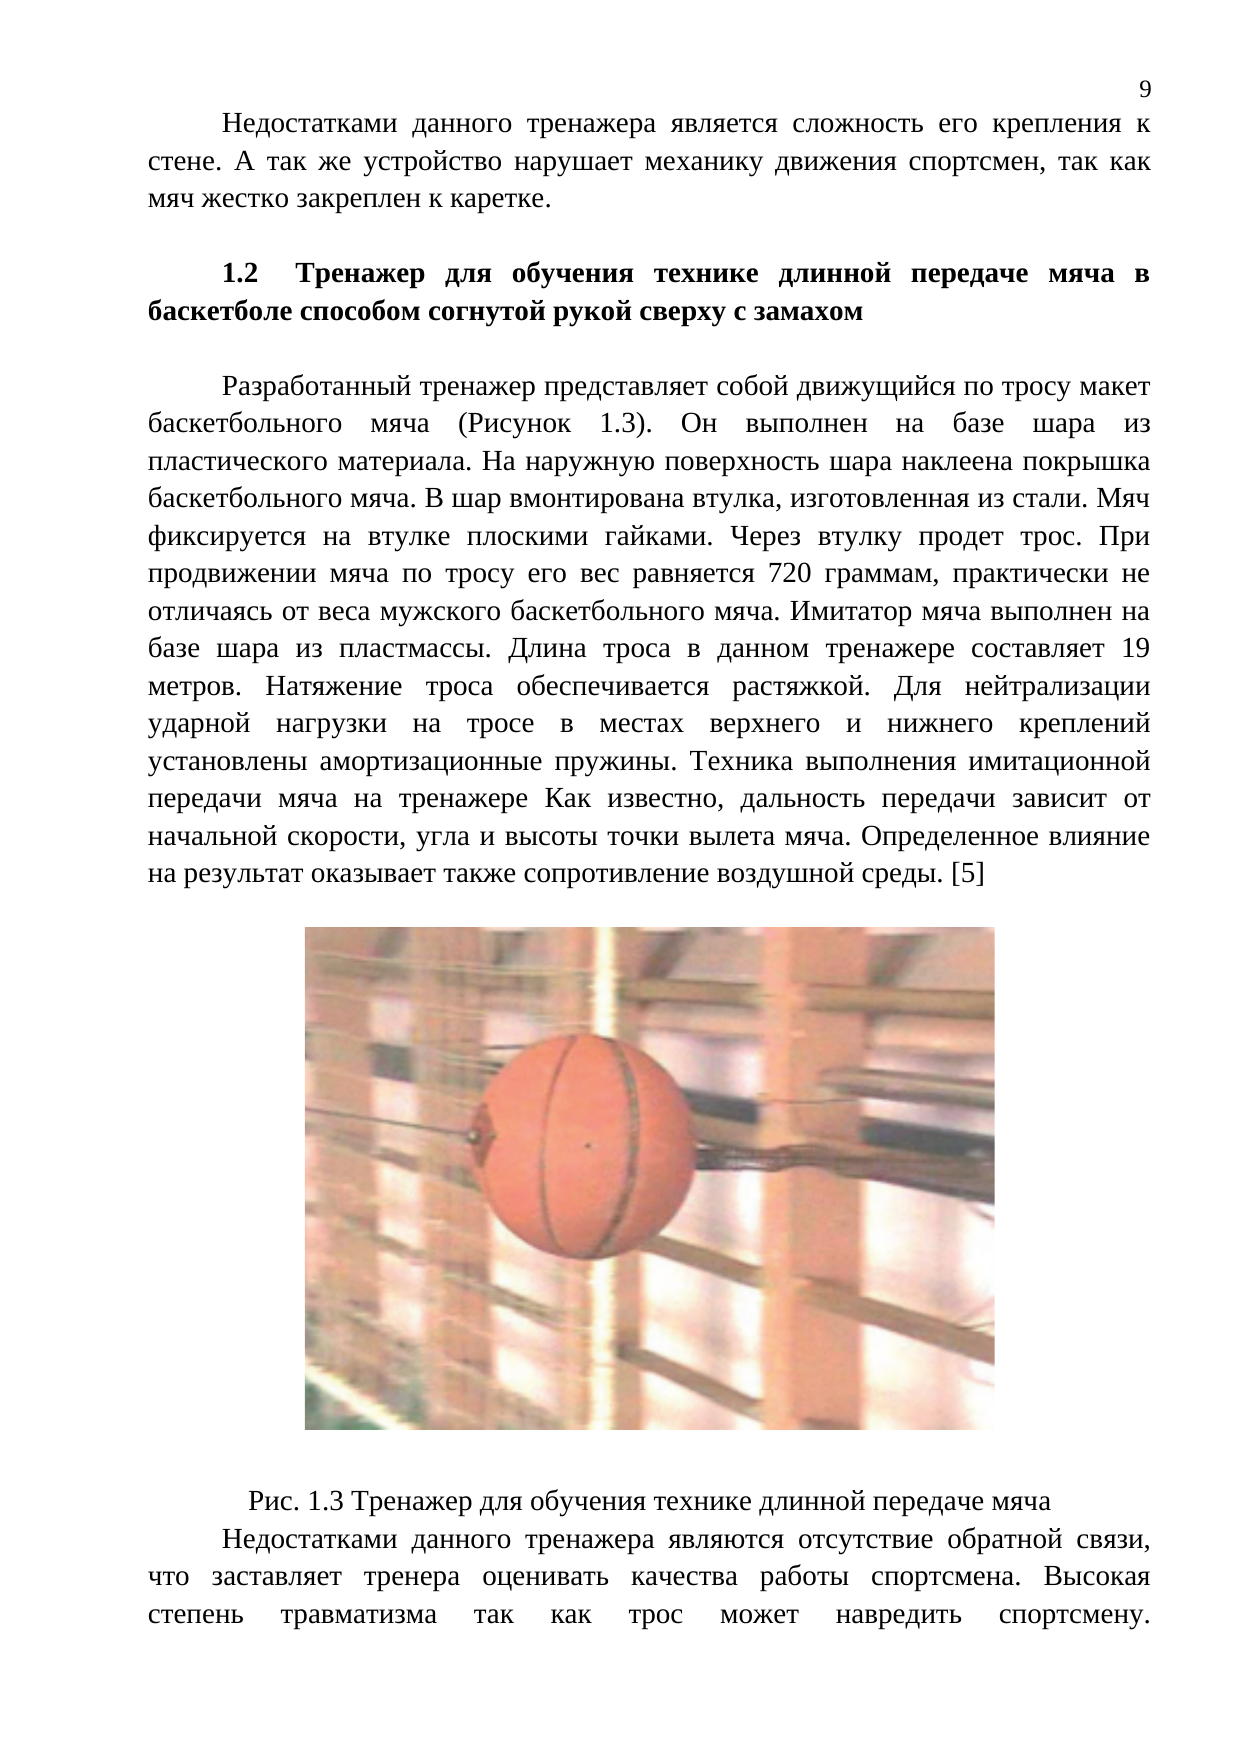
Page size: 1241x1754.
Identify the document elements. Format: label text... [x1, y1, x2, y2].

text Разработанный тренажер представляет собой движущийся по тросу макет баскетбольного мяча (Рисунок 1.3). Он выполнен на базе шара из пластического материала. На наружную поверхность шара наклеена покрышка баскетбольного мяча. В шар вмонтирована втулка, изготовленная из стали. Мяч фиксируется на втулке плоскими гайками. Через втулку продет трос. При продвижении мяча по тросу его вес равняется 720 граммам, практически не отличаясь от веса мужского баскетбольного мяча. Имитатор мяча выполнен на базе шара из пластмассы. Длина троса в данном тренажере составляет 19 метров. Натяжение троса обеспечивается растяжкой. Для нейтрализации ударной нагрузки на тросе в местах верхнего и нижнего креплений установлены амортизационные пружины. Техника выполнения имитационной передачи мяча на тренажере Как известно, дальность передачи зависит от начальной скорости, угла и высоты точки вылета мяча. Определенное влияние на результат оказывает также сопротивление воздушной среды. [5] [148, 365, 1152, 890]
picture [304, 927, 995, 1430]
text Недостатками данного тренажера является сложность его крепления к стене. А так же устройство нарушает механику движения спортсмен, так как мяч жестко закреплен к каретке. [148, 103, 1152, 215]
text 1.2 Тренажер для обучения технике длинной передаче мяча в баскетболе способом согнутой рукой сверху с замахом [148, 253, 1152, 328]
text Рис. 1.3 Тренажер для обучения технике длинной передаче мяча [148, 1481, 1152, 1518]
